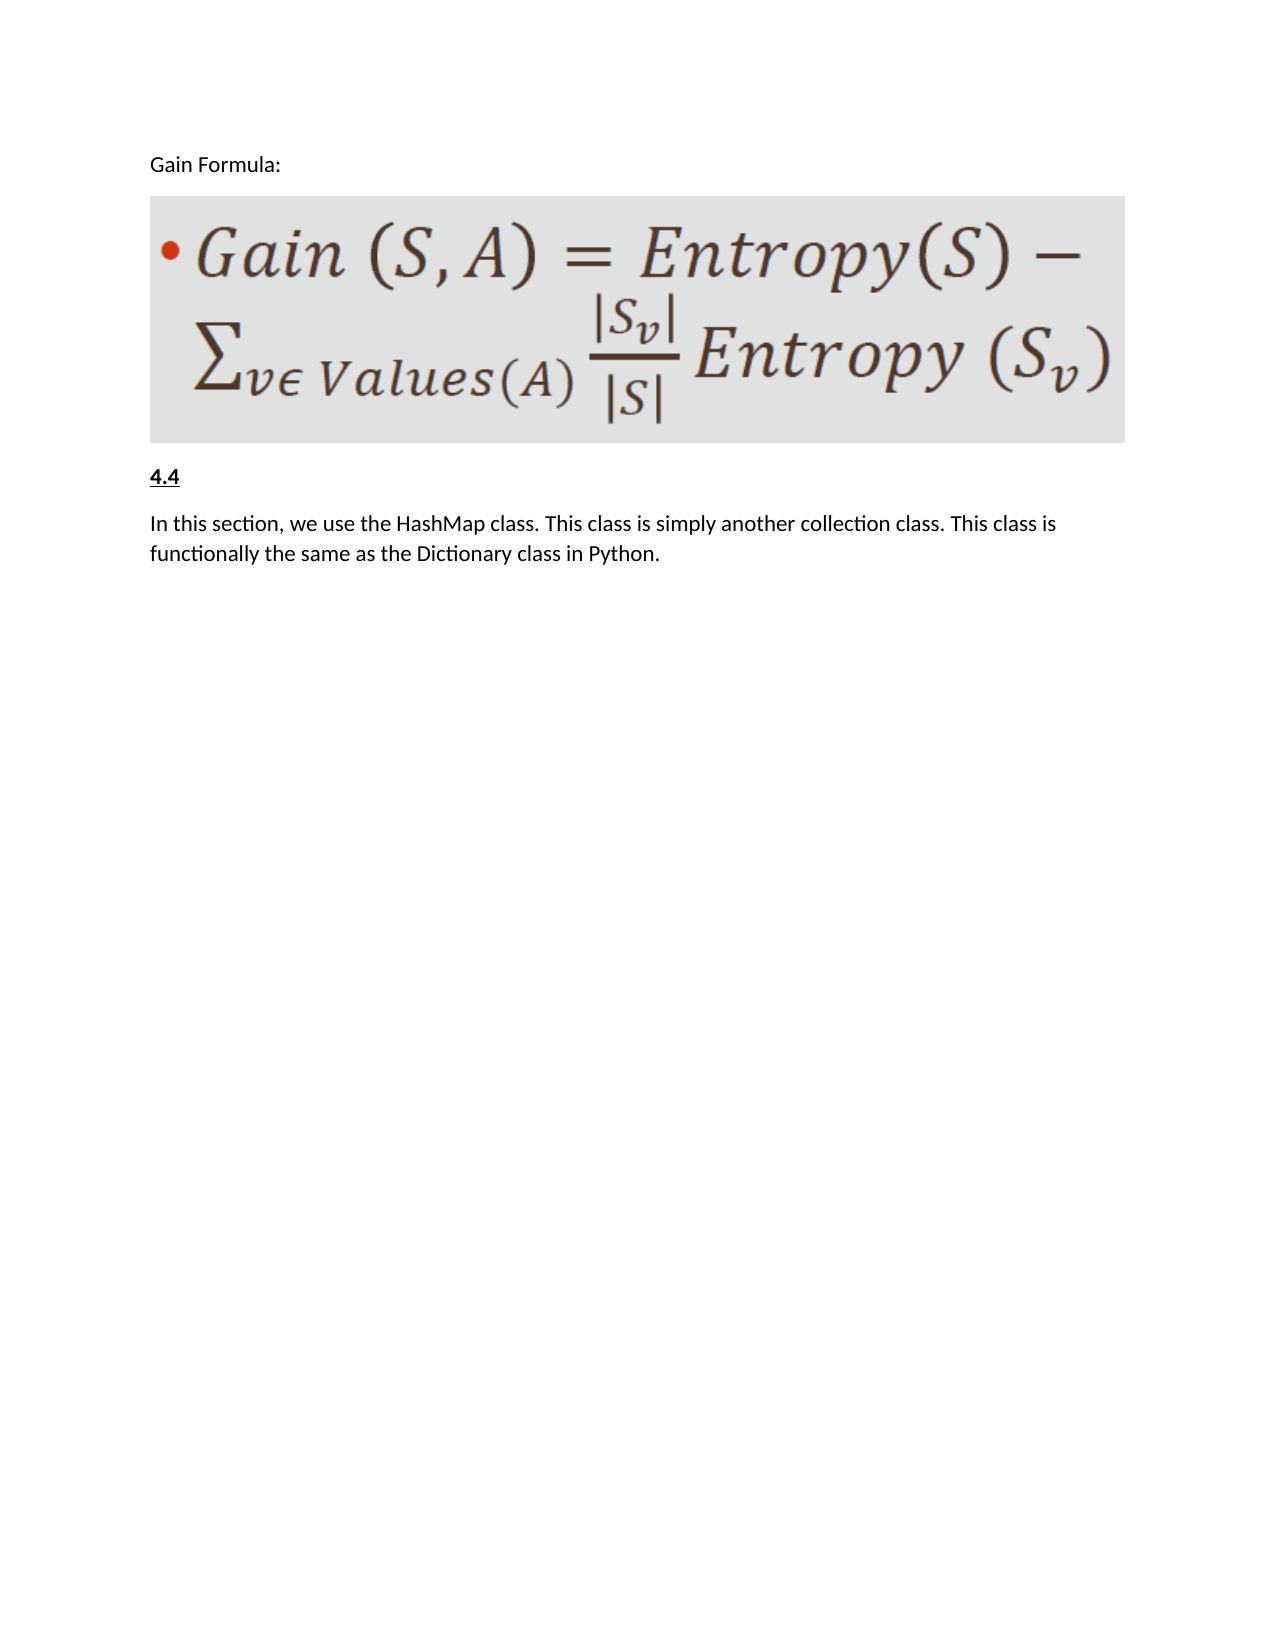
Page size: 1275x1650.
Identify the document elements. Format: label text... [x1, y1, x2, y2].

text In this section, we use the HashMap class. This class is simply another collection class. This class is functionally the same as the Dictionary class in Python. [150, 509, 1125, 567]
text 4.4 [150, 462, 1125, 490]
picture [150, 196, 1125, 443]
text Gain Formula: [150, 150, 1125, 178]
